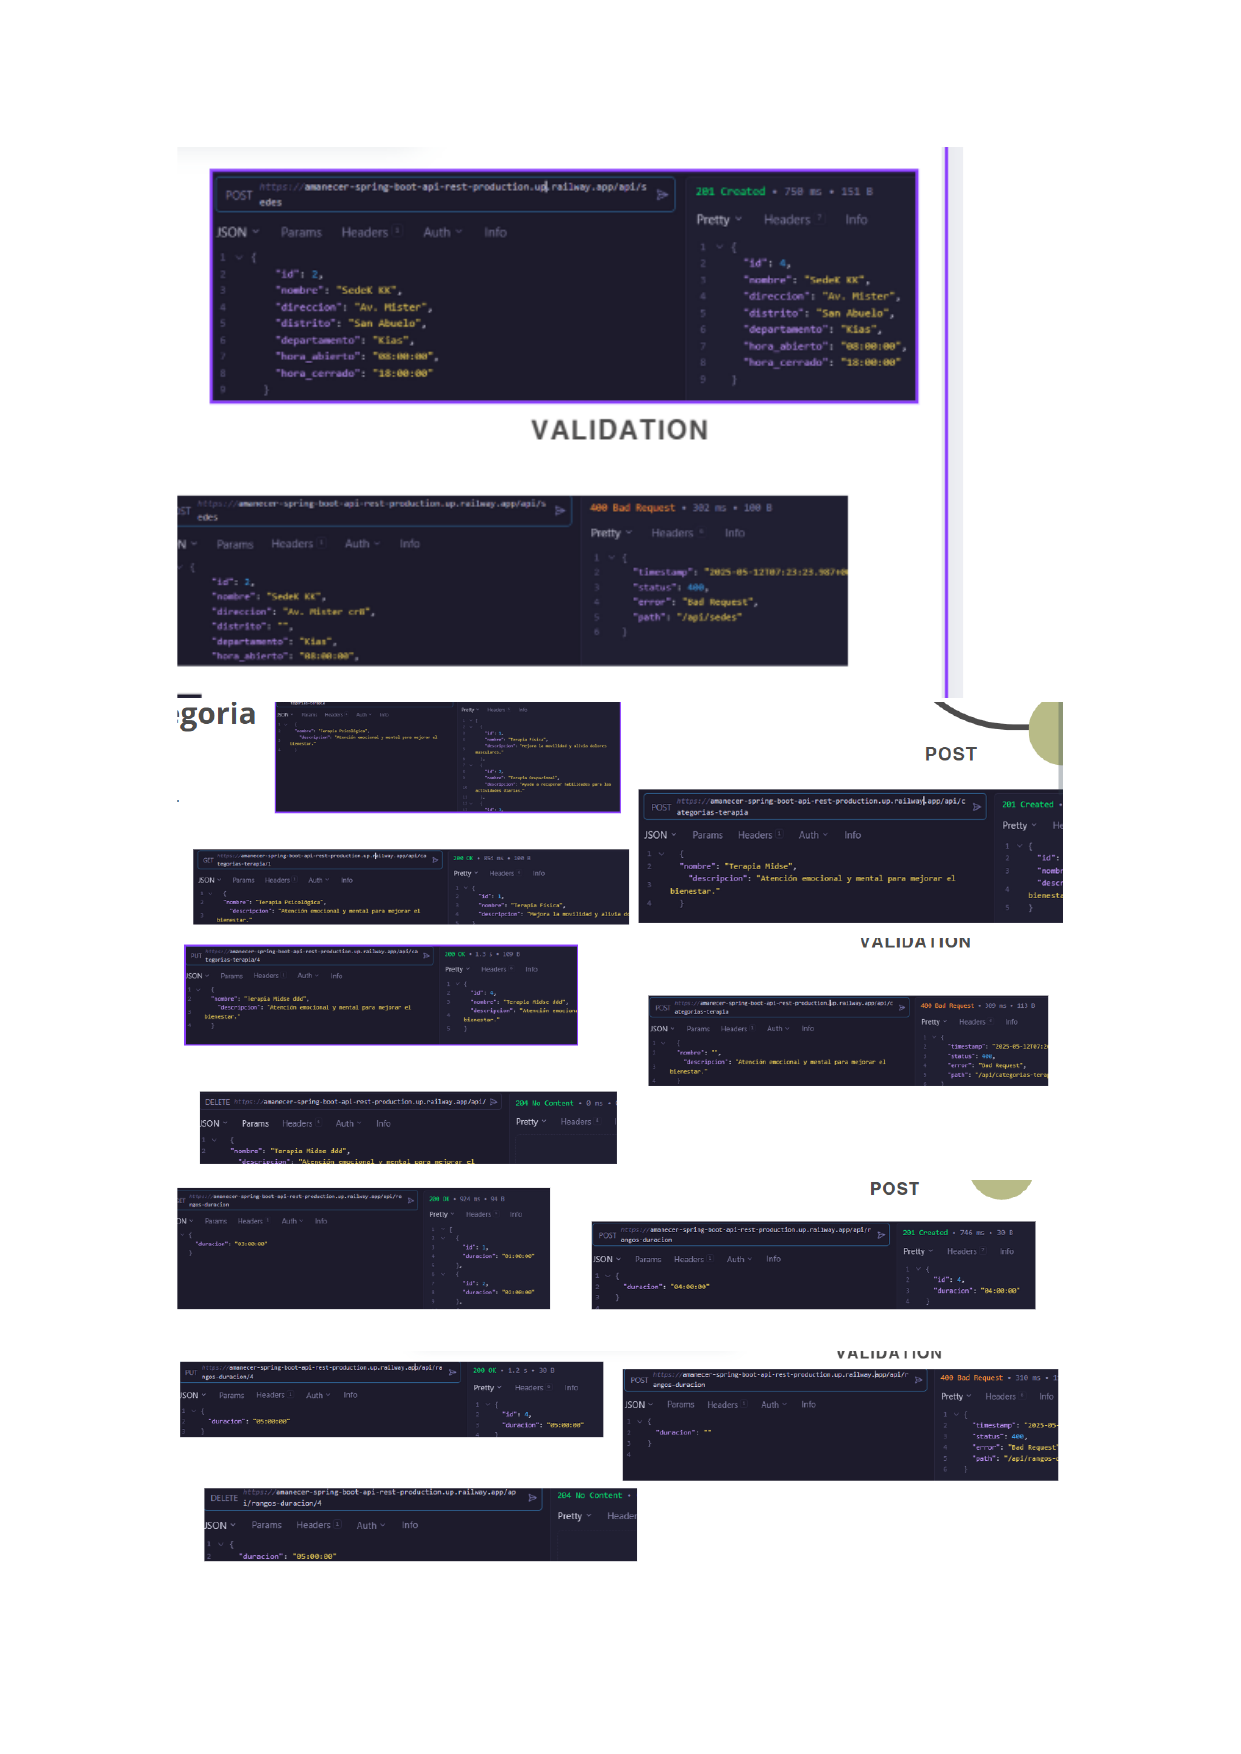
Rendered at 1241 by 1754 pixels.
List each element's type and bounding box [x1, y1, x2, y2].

picture [177, 1351, 1063, 1595]
picture [177, 938, 1063, 1176]
picture [177, 1180, 1063, 1347]
picture [177, 147, 964, 698]
picture [177, 702, 1063, 933]
